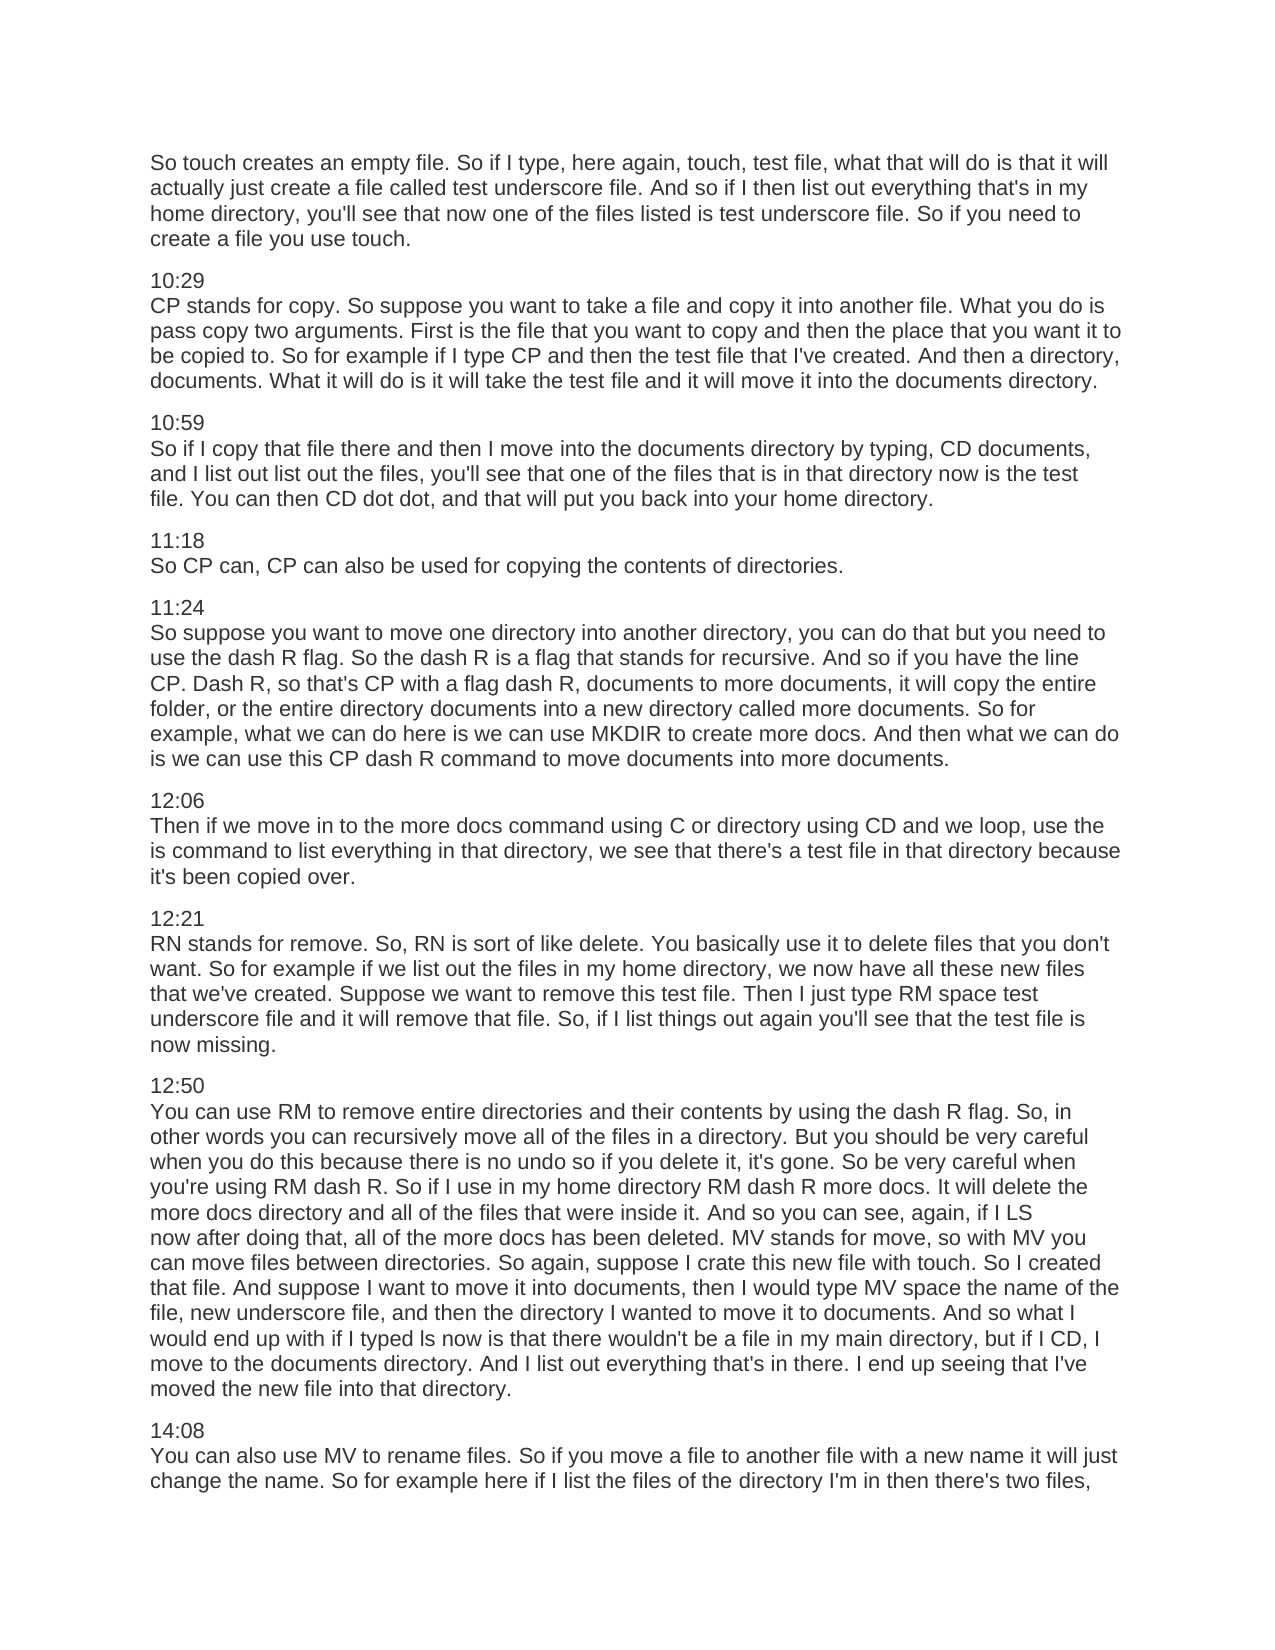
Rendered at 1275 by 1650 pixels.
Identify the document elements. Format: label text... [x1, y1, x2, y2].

text RN stands for remove. So, RN is sort of like delete. You basically use it to delete files that you don't want. So for example if we list out the files in my home directory, we now have all these new files that we've created. Suppose we want to remove this test file. Then I just type RM space test underscore file and it will remove that file. So, if I list things out again you'll see that the test file is now missing. [150, 931, 1125, 1057]
text 10:29 [150, 267, 1125, 293]
text So touch creates an empty file. So if I type, here again, touch, test file, what that will do is that it will actually just create a file called test underscore file. And so if I then list out everything that's in my home directory, you'll see that now one of the files listed is test underscore file. So if you need to create a file you use touch. [150, 150, 1125, 251]
text Then if we move in to the more docs command using C or directory using CD and we loop, use the is command to list everything in that directory, we see that there's a test file in that directory because it's been copied over. [150, 813, 1125, 889]
text So CP can, CP can also be used for copying the contents of directories. [150, 553, 1125, 578]
text You can use RM to remove entire directories and their contents by using the dash R flag. So, in other words you can recursively move all of the files in a directory. But you should be very careful when you do this because there is no undo so if you delete it, it's gone. So be very careful when you're using RM dash R. So if I use in my home directory RM dash R more docs. It will delete the more docs directory and all of the files that were inside it. And so you can see, again, if I LS now after doing that, all of the more docs has been deleted. MV stands for move, so with MV you can move files between directories. So again, suppose I crate this new file with touch. So I created that file. And suppose I want to move it into documents, then I would type MV space the name of the file, new underscore file, and then the directory I wanted to move it to documents. And so what I would end up with if I typed ls now is that there wouldn't be a file in my main directory, but if I CD, I move to the documents directory. And I list out everything that's in there. I end up seeing that I've moved the new file into that directory. [150, 1098, 1125, 1401]
text 10:59 [150, 410, 1125, 435]
text 12:06 [150, 788, 1125, 813]
text 12:21 [150, 905, 1125, 931]
text 11:18 [150, 528, 1125, 553]
text 11:24 [150, 595, 1125, 620]
text 12:50 [150, 1073, 1125, 1098]
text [150, 1443, 1125, 1493]
text So if I copy that file there and then I move into the documents directory by typing, CD documents, and I list out list out the files, you'll see that one of the files that is in that directory now is the test file. You can then CD dot dot, and that will put you back into your home directory. [150, 435, 1125, 511]
text 14:08 [150, 1418, 1125, 1443]
text CP stands for copy. So suppose you want to take a file and copy it into another file. What you do is pass copy two arguments. First is the file that you want to copy and then the place that you want it to be copied to. So for example if I type CP and then the test file that I've created. And then a directory, documents. What it will do is it will take the test file and it will move it into the documents directory. [150, 293, 1125, 393]
text So suppose you want to move one directory into another directory, you can do that but you need to use the dash R flag. So the dash R is a flag that stands for recursive. And so if you have the line CP. Dash R, so that's CP with a flag dash R, documents to more documents, it will copy the entire folder, or the entire directory documents into a new directory called more documents. So for example, what we can do here is we can use MKDIR to create more docs. And then what we can do is we can use this CP dash R command to move documents into more documents. [150, 620, 1125, 771]
